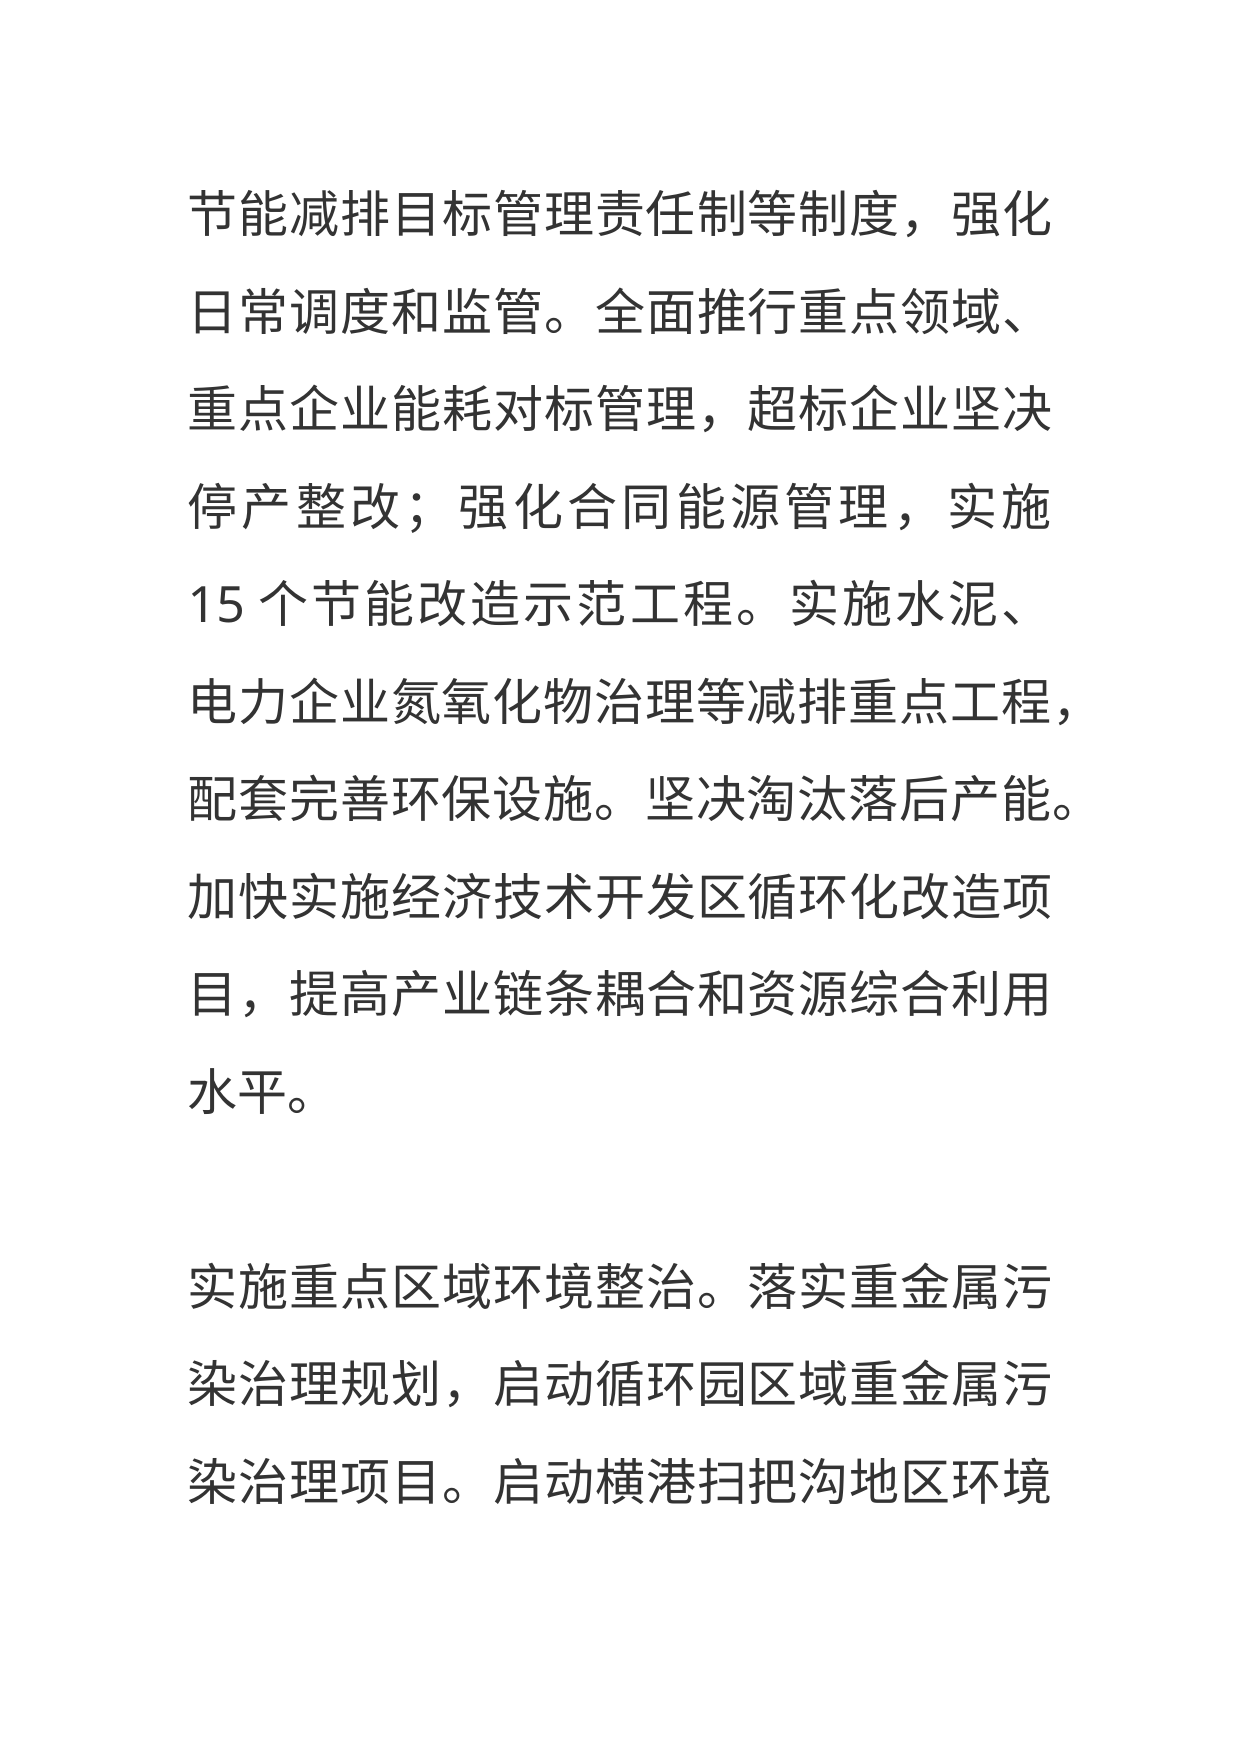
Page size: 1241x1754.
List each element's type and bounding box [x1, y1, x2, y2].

text [187, 162, 1053, 1527]
